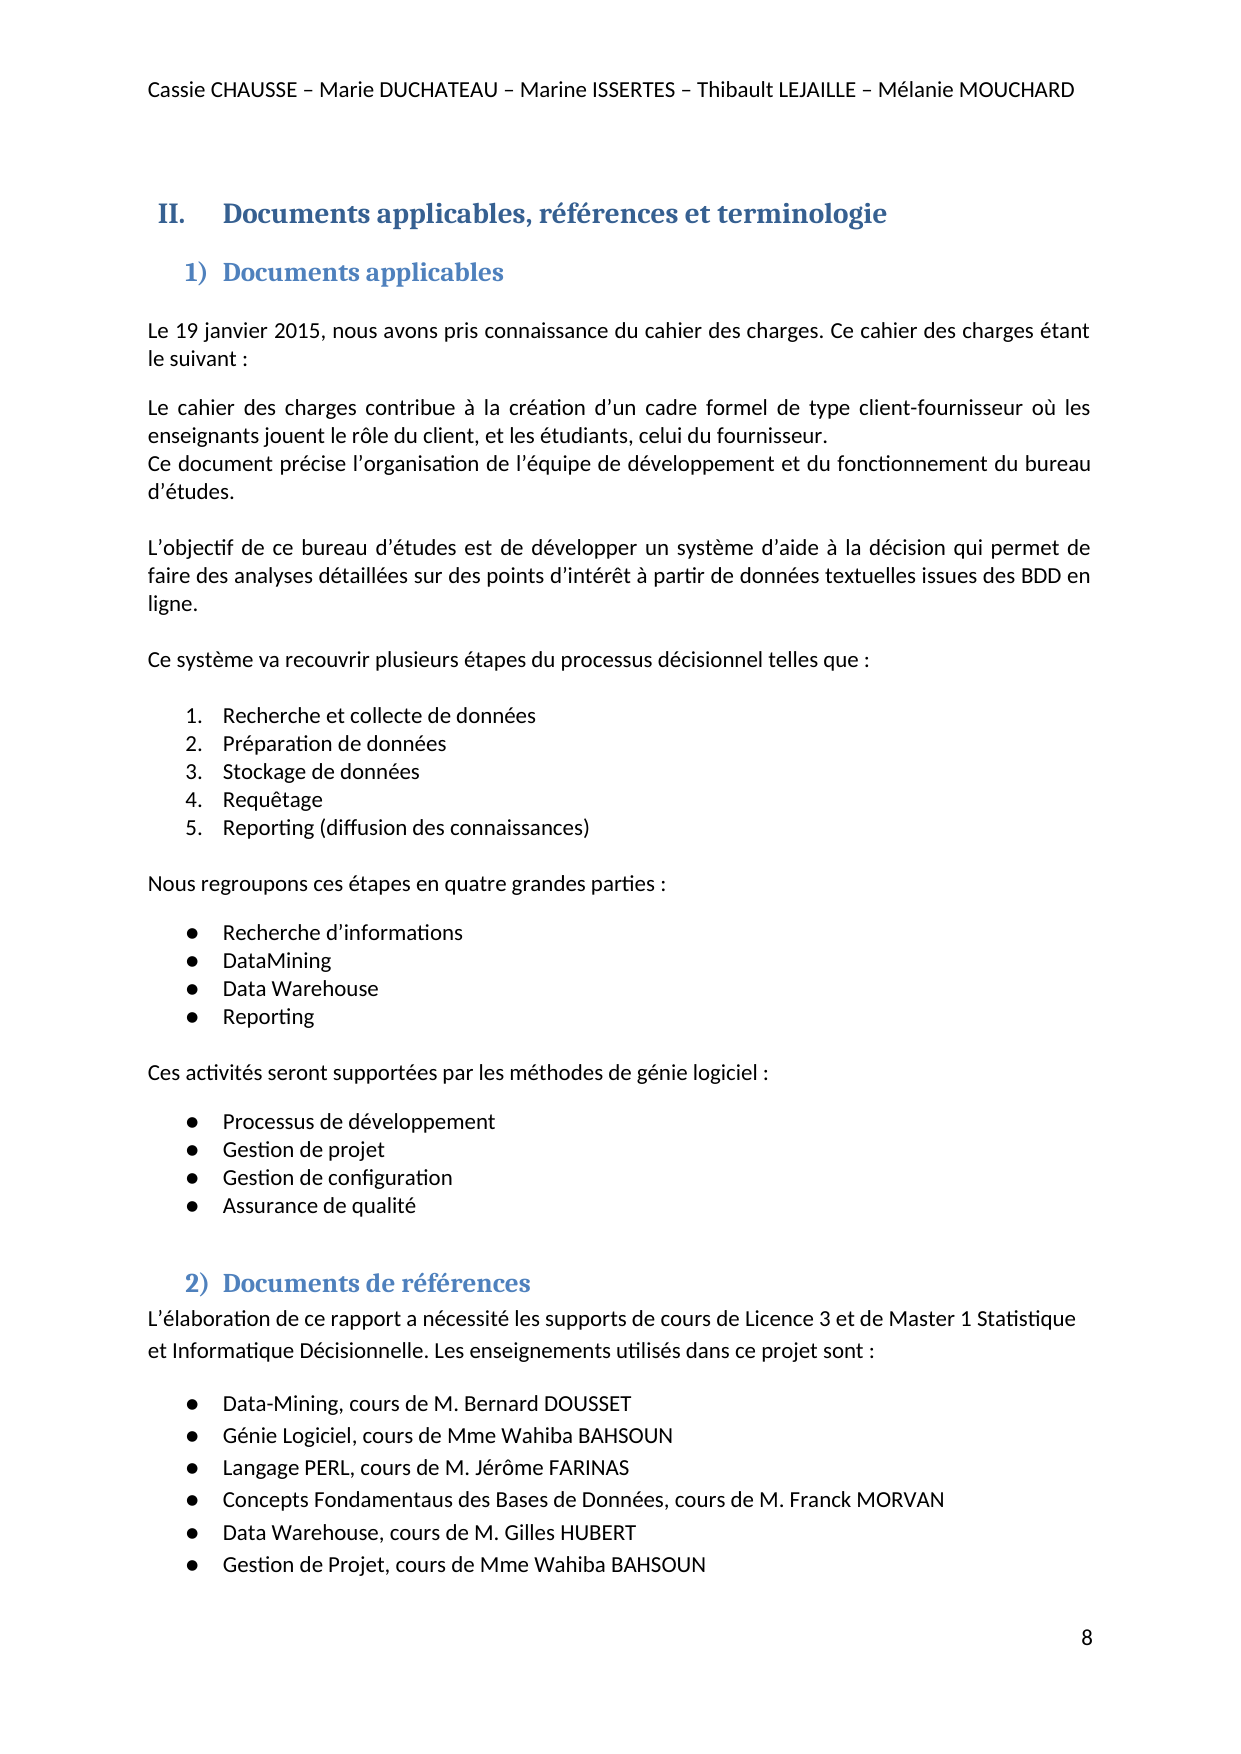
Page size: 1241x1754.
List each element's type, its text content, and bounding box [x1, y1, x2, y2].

subtitle Documents applicables [185, 257, 1093, 288]
list Recherche d’informations [185, 918, 1093, 946]
list Assurance de qualité [185, 1191, 1093, 1219]
list Langage PERL, cours de M. Jérôme FARINAS [185, 1453, 1093, 1481]
list Concepts Fondamentaus des Bases de Données, cours de M. Franck MORVAN [185, 1486, 1093, 1514]
list Processus de développement [185, 1107, 1093, 1135]
list Reporting (diffusion des connaissances) [185, 813, 1093, 841]
subtitle Documents de références [185, 1268, 1093, 1299]
list Recherche et collecte de données [185, 701, 1093, 729]
list Génie Logiciel, cours de Mme Wahiba BAHSOUN [185, 1421, 1093, 1449]
text Le cahier des charges contribue à la création d’un cadre formel de type client-fournisseur où les enseignants jouent le rôle du client, et les étudiants, celui du fournisseur. [148, 393, 1093, 449]
list Gestion de configuration [185, 1163, 1093, 1191]
text Ce document précise l’organisation de l’équipe de développement et du fonctionnement du bureau d’études. [148, 449, 1093, 505]
text Documents applicables, références et terminologie [185, 198, 1093, 231]
text Nous regroupons ces étapes en quatre grandes parties : [148, 869, 1093, 897]
text Le 19 janvier 2015, nous avons pris connaissance du cahier des charges. Ce cahier des charges étant le suivant : [148, 316, 1093, 372]
text Ce système va recouvrir plusieurs étapes du processus décisionnel telles que : [148, 645, 1093, 673]
list Data-Mining, cours de M. Bernard DOUSSET [185, 1389, 1093, 1417]
list Stockage de données [185, 757, 1093, 785]
list Requêtage [185, 785, 1093, 813]
text L’objectif de ce bureau d’études est de développer un système d’aide à la décision qui permet de faire des analyses détaillées sur des points d’intérêt à partir de données textuelles issues des BDD en ligne. [148, 533, 1093, 617]
list Data Warehouse [185, 974, 1093, 1002]
list Reporting [185, 1002, 1093, 1030]
text Ces activités seront supportées par les méthodes de génie logiciel : [148, 1058, 1093, 1086]
list Gestion de projet [185, 1135, 1093, 1163]
list Data Warehouse, cours de M. Gilles HUBERT [185, 1518, 1093, 1546]
text L’élaboration de ce rapport a nécessité les supports de cours de Licence 3 et de Master 1 Statistique et Informatique Décisionnelle. Les enseignements utilisés dans ce projet sont : [148, 1304, 1093, 1364]
list DataMining [185, 946, 1093, 974]
list Gestion de Projet, cours de Mme Wahiba BAHSOUN [185, 1550, 1093, 1578]
list Préparation de données [185, 729, 1093, 757]
